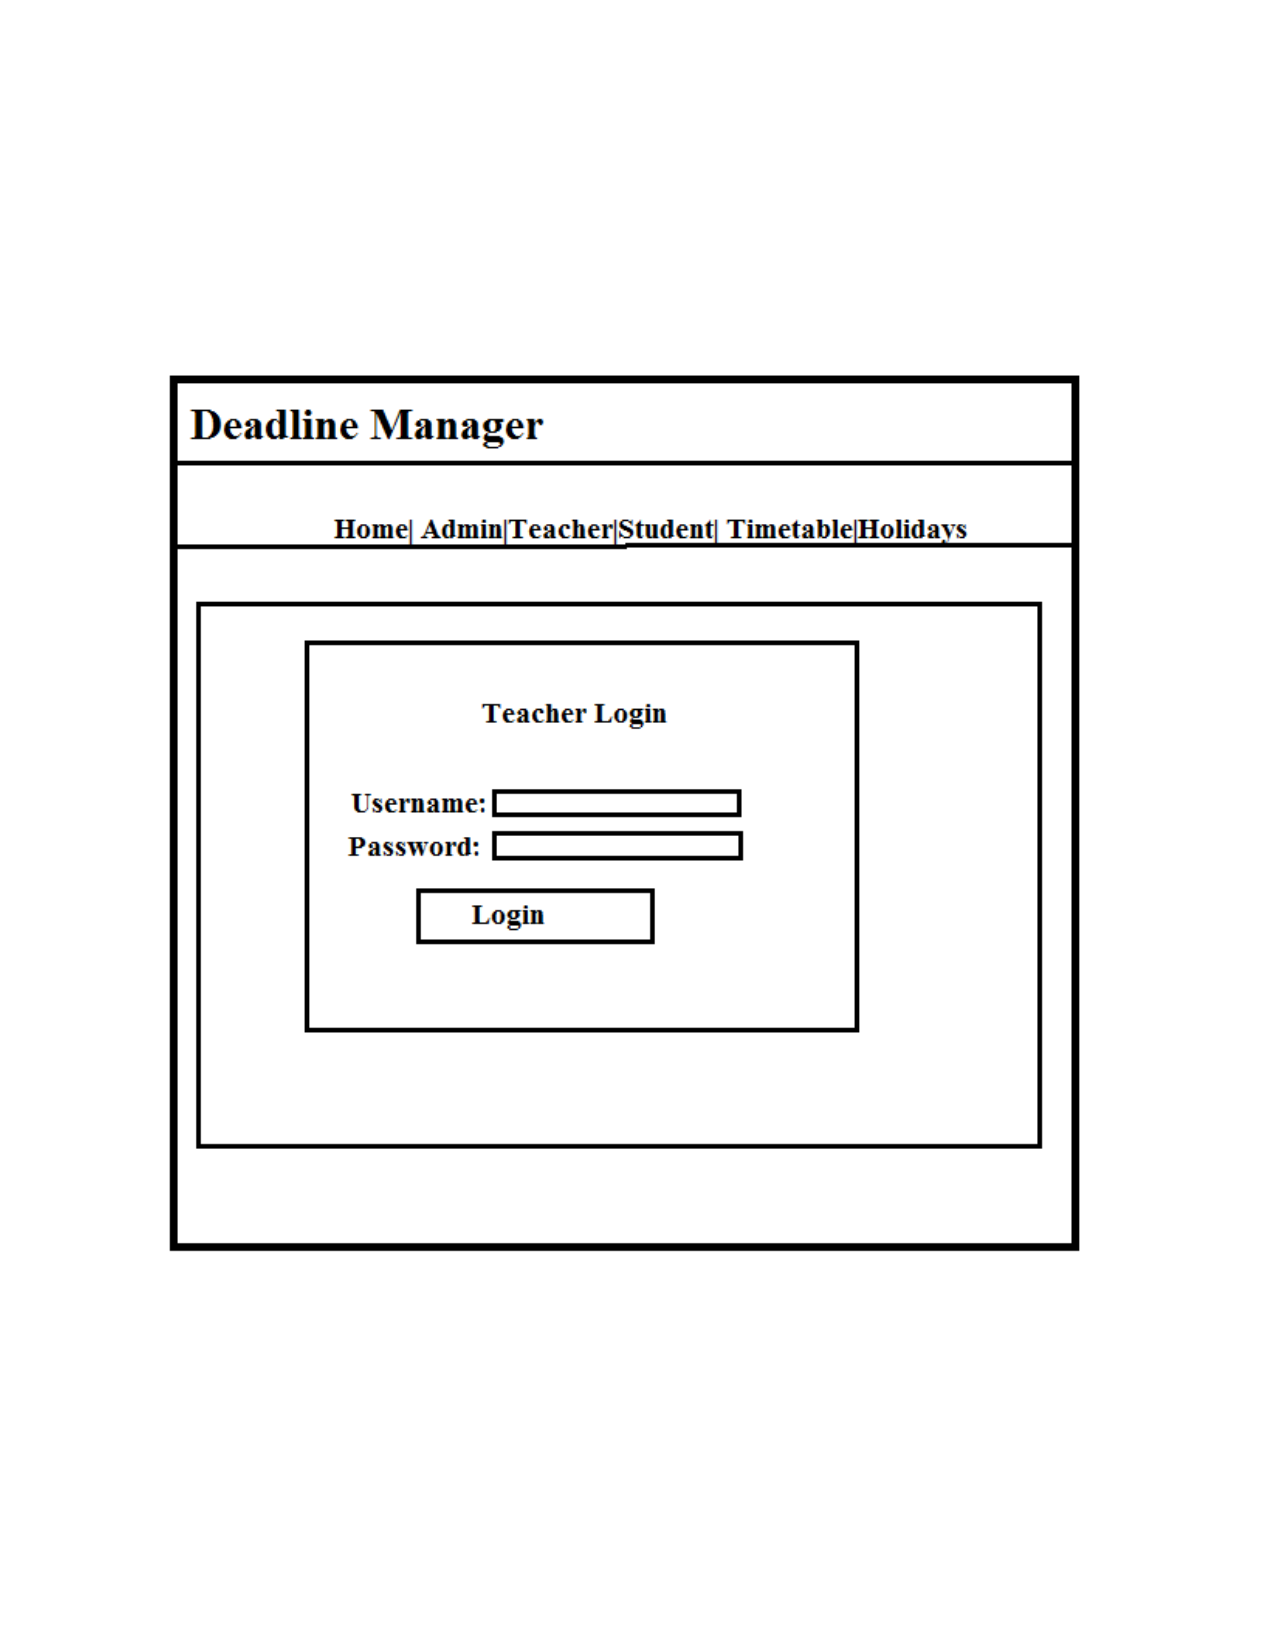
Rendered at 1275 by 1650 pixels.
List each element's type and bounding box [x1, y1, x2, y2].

picture [150, 365, 1125, 1324]
